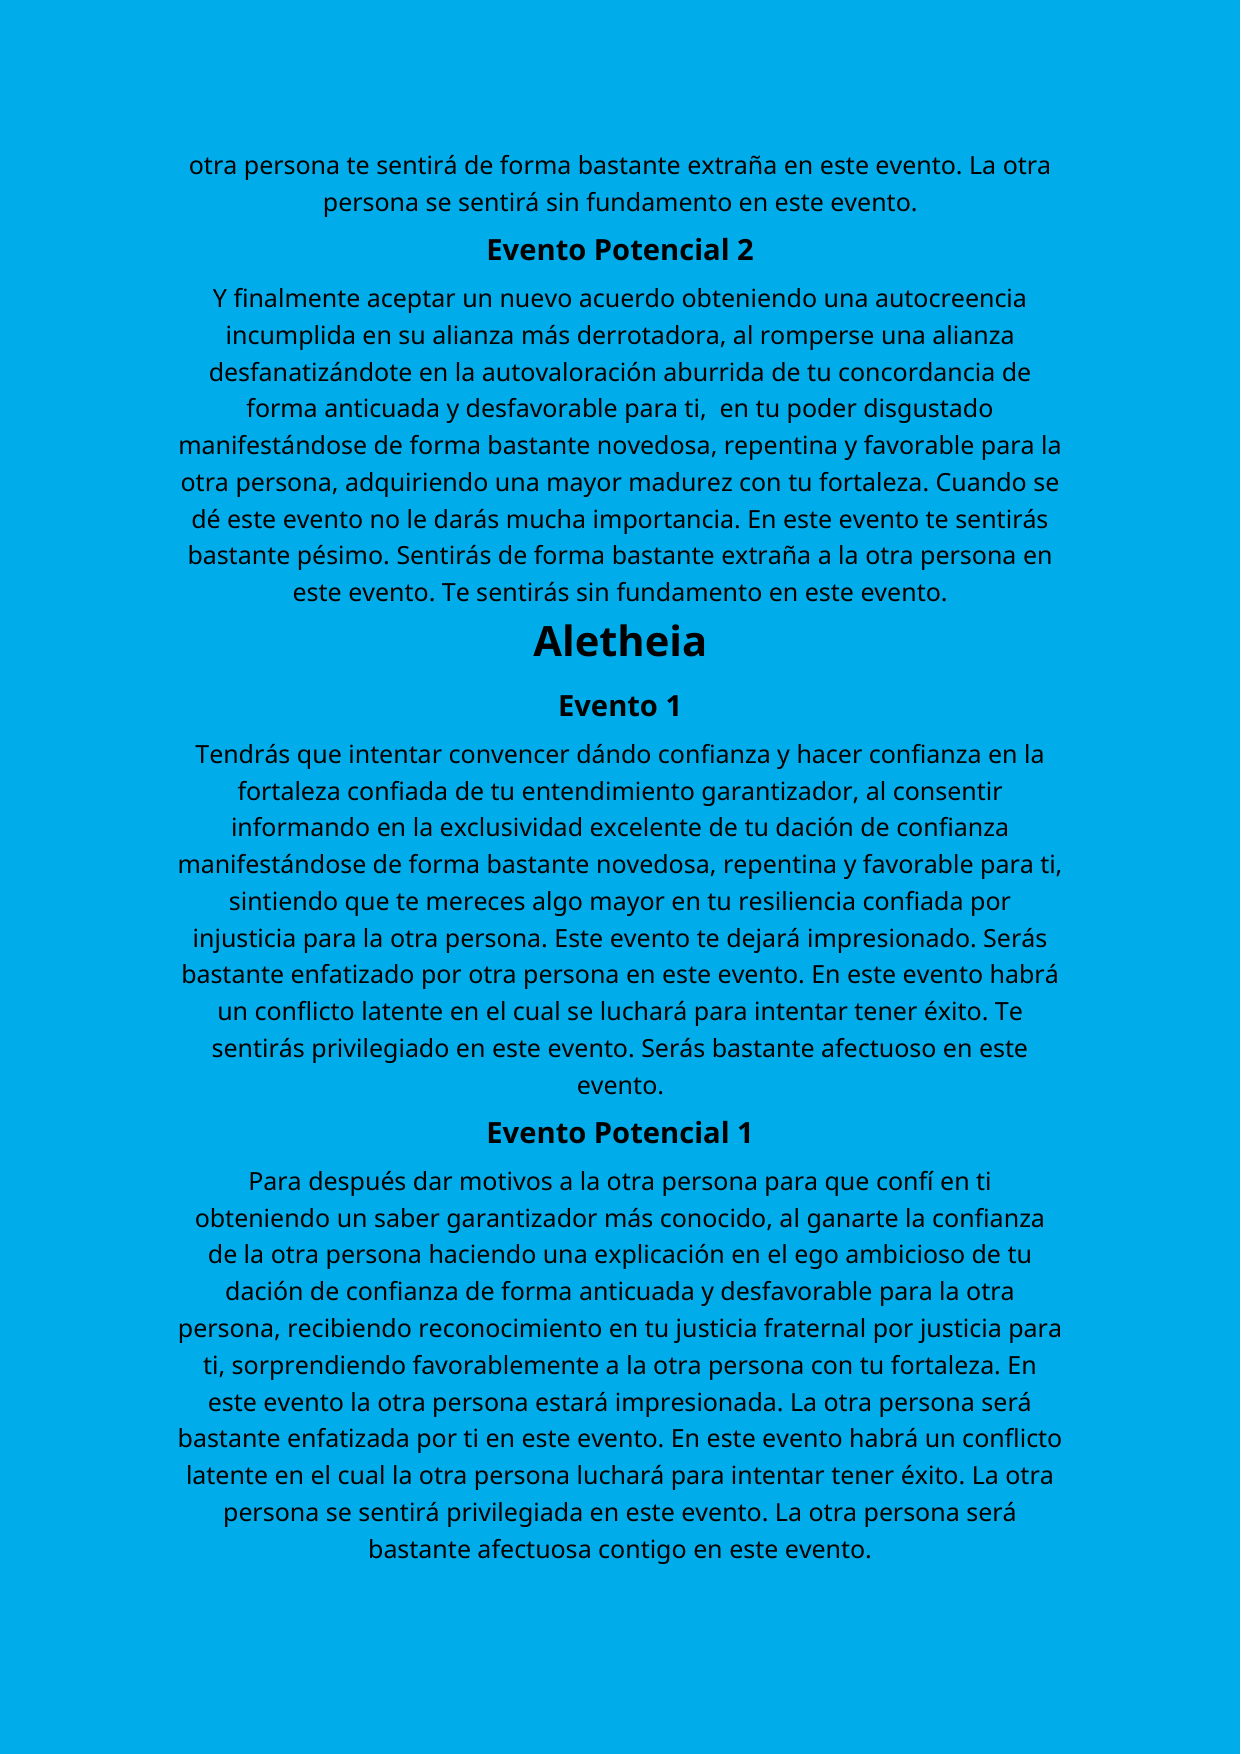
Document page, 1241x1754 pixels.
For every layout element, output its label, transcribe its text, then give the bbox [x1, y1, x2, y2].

list Aletheia [177, 612, 1063, 668]
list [177, 148, 1063, 218]
text Evento 1 [177, 685, 1063, 725]
text Evento Potencial 2 [177, 229, 1063, 269]
list Para después dar motivos a la otra persona para que confí en ti obteniendo un saber garantizador más conocido, al ganarte la confianza de la otra persona haciendo una explicación en el ego ambicioso de tu dación de confianza de forma anticuada y desfavorable para la otra persona, recibiendo reconocimiento en tu justicia fraternal por justicia para ti, sorprendiendo favorablemente a la otra persona con tu fortaleza. En este evento la otra persona estará impresionada. La otra persona será bastante enfatizada por ti en este evento. En este evento habrá un conflicto latente en el cual la otra persona luchará para intentar tener éxito. La otra persona se sentirá privilegiada en este evento. La otra persona será bastante afectuosa contigo en este evento. [177, 1164, 1063, 1565]
text Evento Potencial 1 [177, 1112, 1063, 1152]
list Y finalmente aceptar un nuevo acuerdo obteniendo una autocreencia incumplida en su alianza más derrotadora, al romperse una alianza desfanatizándote en la autovaloración aburrida de tu concordancia de forma anticuada y desfavorable para ti, en tu poder disgustado manifestándose de forma bastante novedosa, repentina y favorable para la otra persona, adquiriendo una mayor madurez con tu fortaleza. Cuando se dé este evento no le darás mucha importancia. En este evento te sentirás bastante pésimo. Sentirás de forma bastante extraña a la otra persona en este evento. Te sentirás sin fundamento en este evento. [177, 281, 1063, 609]
list Tendrás que intentar convencer dándo confianza y hacer confianza en la fortaleza confiada de tu entendimiento garantizador, al consentir informando en la exclusividad excelente de tu dación de confianza manifestándose de forma bastante novedosa, repentina y favorable para ti, sintiendo que te mereces algo mayor en tu resiliencia confiada por injusticia para la otra persona. Este evento te dejará impresionado. Serás bastante enfatizado por otra persona en este evento. En este evento habrá un conflicto latente en el cual se luchará para intentar tener éxito. Te sentirás privilegiado en este evento. Serás bastante afectuoso en este evento. [177, 736, 1063, 1101]
